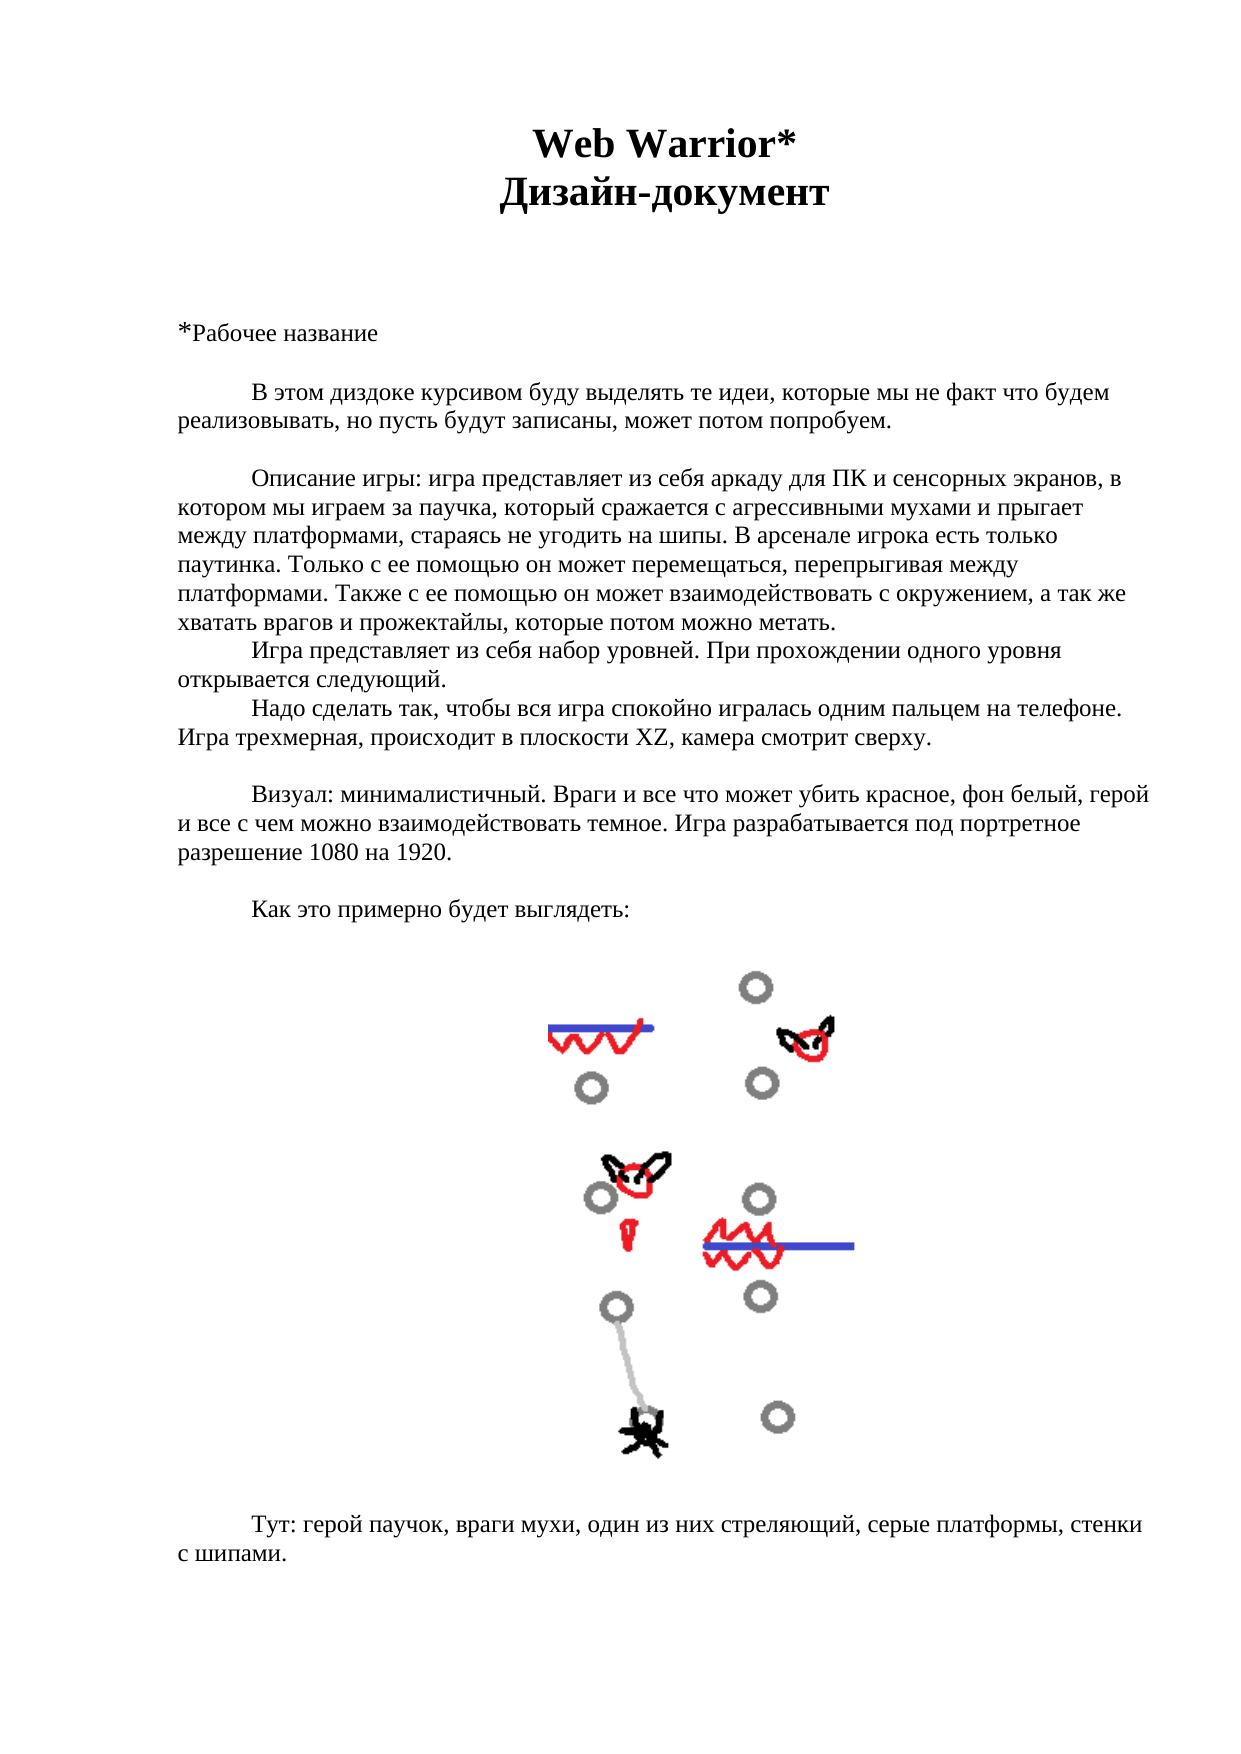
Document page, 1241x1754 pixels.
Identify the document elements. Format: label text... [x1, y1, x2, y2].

text Надо сделать так, чтобы вся игра спокойно игралась одним пальцем на телефоне. Игра трехмерная, происходит в плоскости XZ, камера смотрит сверху. [177, 693, 1152, 751]
text *Рабочее название [177, 314, 1152, 348]
text В этом диздоке курсивом буду выделять те идеи, которые мы не факт что будем реализовывать, но пусть будут записаны, может потом попробуем. [177, 377, 1152, 434]
text Дизайн-документ [177, 166, 1152, 214]
text Как это примерно будет выглядеть: [177, 894, 1152, 923]
text Описание игры: игра представляет из себя аркаду для ПК и сенсорных экранов, в котором мы играем за паучка, который сражается с агрессивными мухами и прыгает между платформами, стараясь не угодить на шипы. В арсенале игрока есть только паутинка. Только с ее помощью он может перемещаться, перепрыгивая между платформами. Также с ее помощью он может взаимодействовать с окружением, а так же хватать врагов и прожектайлы, которые потом можно метать. [177, 463, 1152, 636]
picture [548, 951, 855, 1481]
text Визуал: минималистичный. Враги и все что может убить красное, фон белый, герой и все с чем можно взаимодействовать темное. Игра разрабатывается под портретное разрешение 1080 на 1920. [177, 779, 1152, 866]
text Тут: герой паучок, враги мухи, один из них стреляющий, серые платформы, стенки с шипами. [177, 1509, 1152, 1566]
text Web Warrior* [177, 118, 1152, 166]
text Игра представляет из себя набор уровней. При прохождении одного уровня открывается следующий. [177, 636, 1152, 693]
